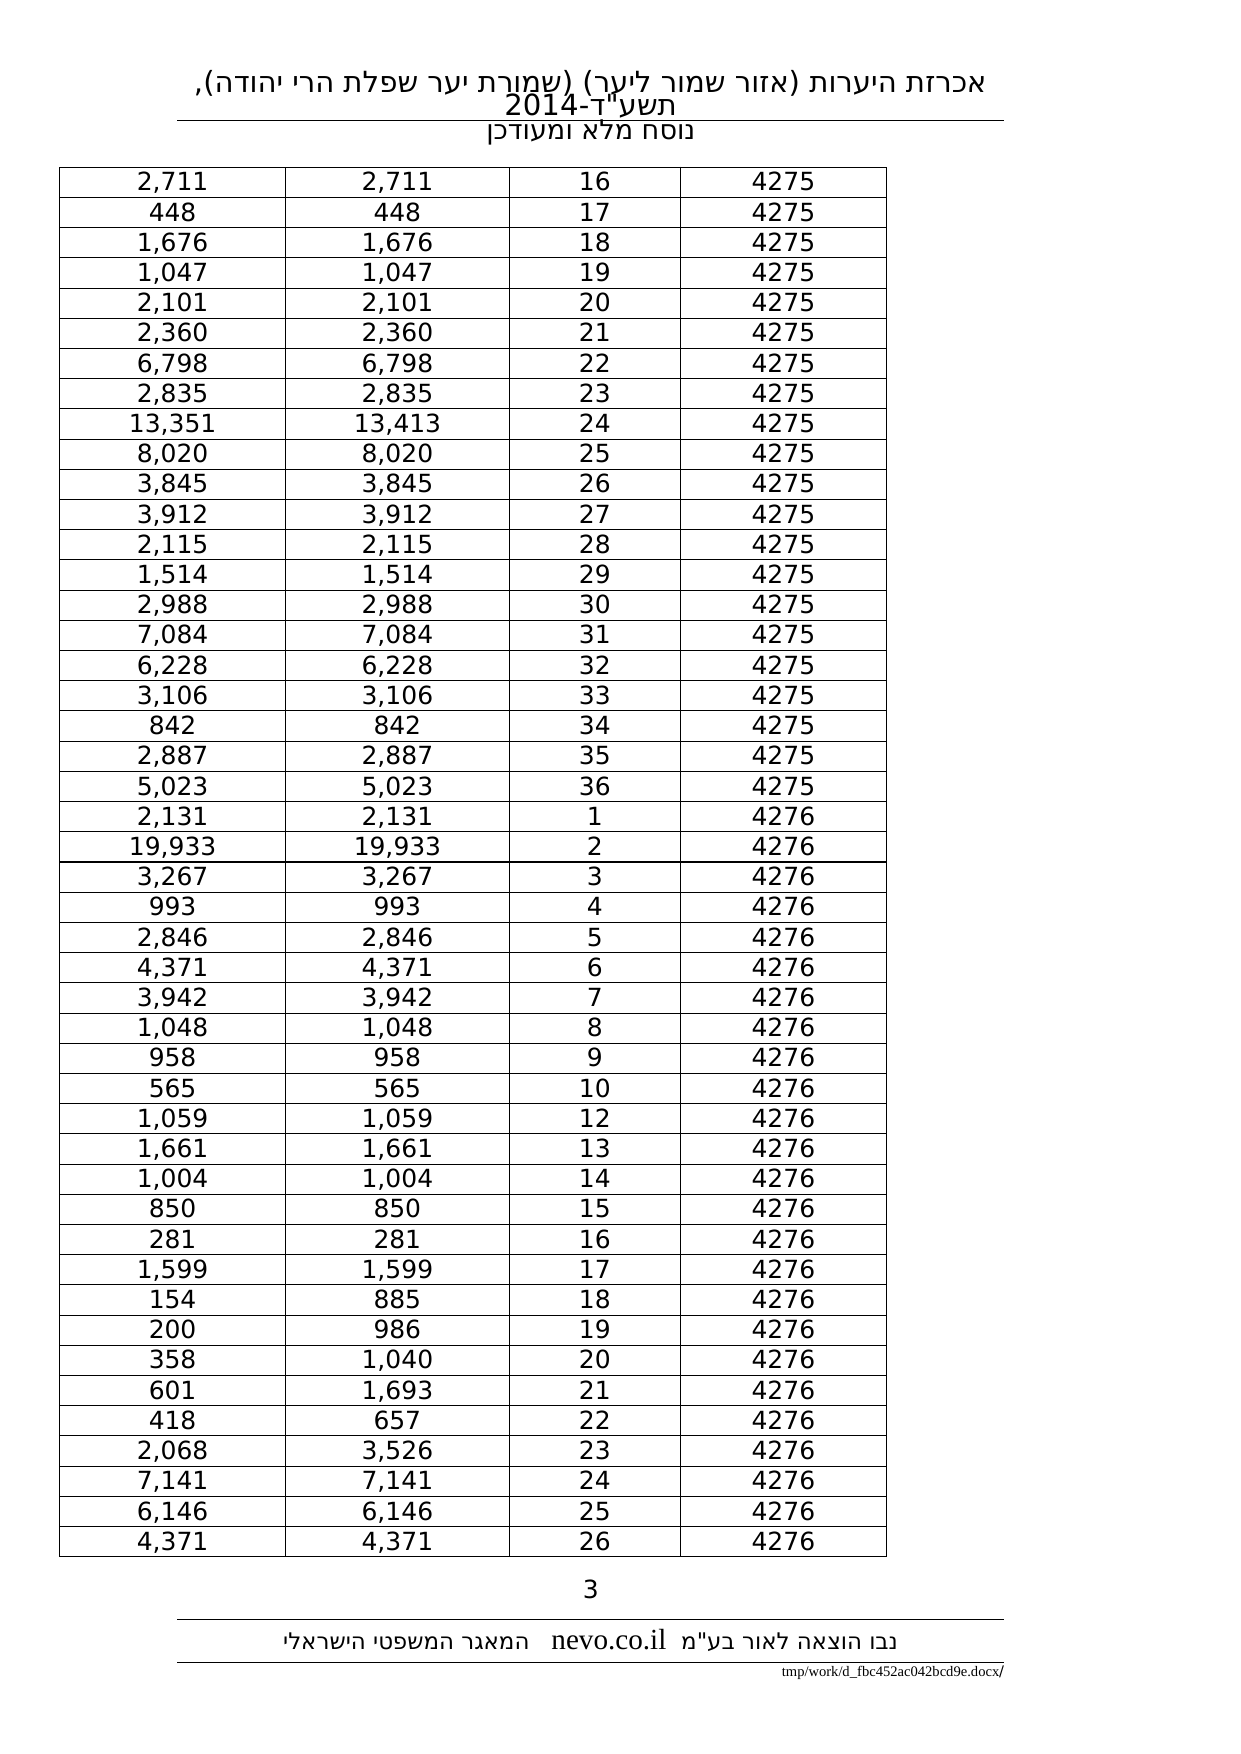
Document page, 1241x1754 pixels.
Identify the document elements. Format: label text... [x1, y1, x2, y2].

table_cell 8,020 [60, 440, 285, 469]
table_cell 6,228 [60, 651, 285, 680]
table_cell 5,023 [60, 772, 285, 801]
table_cell 33 [510, 681, 680, 710]
table_cell 2,711 [286, 168, 509, 197]
table_cell 7,084 [286, 621, 509, 650]
table_cell 657 [286, 1406, 509, 1435]
table_cell 200 [60, 1316, 285, 1345]
table_cell 3,106 [60, 681, 285, 710]
table_cell 3,845 [286, 470, 509, 499]
table_cell 36 [510, 772, 680, 801]
table_cell 4275 [681, 591, 886, 620]
table_cell 2,846 [60, 923, 285, 952]
table_cell 4276 [681, 1436, 886, 1466]
table_cell 448 [60, 198, 285, 227]
table_cell 8 [510, 1014, 680, 1043]
table_cell 32 [510, 651, 680, 680]
table_cell 24 [510, 1467, 680, 1496]
table_cell 2,711 [60, 168, 285, 197]
table_cell 26 [510, 470, 680, 499]
table_cell 19 [510, 1316, 680, 1345]
table_cell 5 [510, 923, 680, 952]
table_cell 4275 [681, 500, 886, 529]
table_cell 34 [510, 711, 680, 741]
table_cell 29 [510, 560, 680, 589]
table_cell 2,360 [60, 319, 285, 348]
table_cell 10 [510, 1074, 680, 1103]
table_cell 4275 [681, 470, 886, 499]
table_cell 4,371 [60, 953, 285, 982]
table_cell 13,351 [60, 409, 285, 438]
table_cell 4275 [681, 379, 886, 408]
table_cell 18 [510, 1285, 680, 1314]
table_cell 7 [510, 983, 680, 1012]
table_cell 1,004 [286, 1165, 509, 1194]
table_cell 993 [60, 893, 285, 922]
table_cell 3 [510, 863, 680, 892]
table_cell 4275 [681, 228, 886, 257]
table_cell 4275 [681, 289, 886, 318]
table_cell 4276 [681, 1225, 886, 1254]
table_cell 842 [286, 711, 509, 741]
table_cell 4,371 [286, 1527, 509, 1556]
table_cell 1,040 [286, 1346, 509, 1375]
table_cell 18 [510, 228, 680, 257]
table_cell 4275 [681, 349, 886, 378]
table_cell 14 [510, 1165, 680, 1194]
table_cell 4275 [681, 621, 886, 650]
table_cell 28 [510, 530, 680, 559]
table_cell 35 [510, 742, 680, 771]
table_cell 4276 [681, 1285, 886, 1314]
table_cell 25 [510, 440, 680, 469]
table_cell 21 [510, 319, 680, 348]
table_cell 885 [286, 1285, 509, 1314]
table_cell 4276 [681, 1467, 886, 1496]
table_cell 19 [510, 258, 680, 287]
table_cell 4275 [681, 258, 886, 287]
table_cell 4275 [681, 319, 886, 348]
table_cell 6,146 [286, 1497, 509, 1526]
table_cell 4276 [681, 1134, 886, 1163]
table_cell 850 [60, 1195, 285, 1224]
table_cell 1,661 [286, 1134, 509, 1163]
table_cell 13,413 [286, 409, 509, 438]
table_cell 21 [510, 1376, 680, 1405]
table_cell 958 [60, 1044, 285, 1073]
table_cell 1,514 [60, 560, 285, 589]
table_cell 4275 [681, 742, 886, 771]
table_cell 2,988 [286, 591, 509, 620]
table_cell 7,141 [286, 1467, 509, 1496]
table_cell 4276 [681, 1044, 886, 1073]
table_cell 1,676 [60, 228, 285, 257]
table_cell 16 [510, 1225, 680, 1254]
table_cell 4276 [681, 832, 886, 861]
table_cell 565 [286, 1074, 509, 1103]
table_cell 4,371 [286, 953, 509, 982]
table_cell 154 [60, 1285, 285, 1314]
table_cell 418 [60, 1406, 285, 1435]
table_cell 565 [60, 1074, 285, 1103]
table_cell 4276 [681, 802, 886, 831]
table_cell 4276 [681, 1074, 886, 1103]
table_cell 2,101 [60, 289, 285, 318]
table_cell 3,106 [286, 681, 509, 710]
table_cell 281 [60, 1225, 285, 1254]
table_cell 850 [286, 1195, 509, 1224]
table_cell 13 [510, 1134, 680, 1163]
table_cell 4275 [681, 198, 886, 227]
table_cell 4275 [681, 681, 886, 710]
table_cell 4275 [681, 409, 886, 438]
table_cell 2,068 [60, 1436, 285, 1466]
table_cell 19,933 [60, 832, 285, 861]
table_cell 5,023 [286, 772, 509, 801]
table_cell 4276 [681, 1497, 886, 1526]
table_cell 993 [286, 893, 509, 922]
table_cell 3,942 [60, 983, 285, 1012]
table_cell 4275 [681, 772, 886, 801]
table_cell 4276 [681, 923, 886, 952]
table_cell 6 [510, 953, 680, 982]
table_cell 1,047 [286, 258, 509, 287]
table_cell 4276 [681, 1376, 886, 1405]
table_cell 1,599 [60, 1255, 285, 1284]
table_cell 23 [510, 1436, 680, 1466]
table_cell 2,835 [60, 379, 285, 408]
table_cell 6,798 [286, 349, 509, 378]
table_cell 27 [510, 500, 680, 529]
table_cell 1,514 [286, 560, 509, 589]
table_cell 26 [510, 1527, 680, 1556]
table_cell 2,887 [60, 742, 285, 771]
table_cell 4275 [681, 440, 886, 469]
table_cell 1,004 [60, 1165, 285, 1194]
table_cell 958 [286, 1044, 509, 1073]
table_cell 2,887 [286, 742, 509, 771]
table_cell 2,360 [286, 319, 509, 348]
table_cell 1,693 [286, 1376, 509, 1405]
table_cell 4275 [681, 560, 886, 589]
table_cell 2,846 [286, 923, 509, 952]
table_cell 9 [510, 1044, 680, 1073]
table_cell 4,371 [60, 1527, 285, 1556]
table_cell 3,526 [286, 1436, 509, 1466]
table_cell 1,059 [60, 1104, 285, 1133]
table_cell 20 [510, 289, 680, 318]
table_cell 4276 [681, 1406, 886, 1435]
table_cell 601 [60, 1376, 285, 1405]
table_cell 448 [286, 198, 509, 227]
table_cell 4 [510, 893, 680, 922]
table_cell 358 [60, 1346, 285, 1375]
table_cell 1,047 [60, 258, 285, 287]
table_cell 1,661 [60, 1134, 285, 1163]
table_cell 12 [510, 1104, 680, 1133]
table_cell 4275 [681, 168, 886, 197]
table_cell 4276 [681, 1104, 886, 1133]
table_cell 281 [286, 1225, 509, 1254]
table_cell 2,101 [286, 289, 509, 318]
table_cell 4275 [681, 651, 886, 680]
table_cell 1,676 [286, 228, 509, 257]
table_cell 2,131 [286, 802, 509, 831]
table_cell 1,059 [286, 1104, 509, 1133]
table_cell 4276 [681, 1195, 886, 1224]
table_cell 3,912 [286, 500, 509, 529]
table_cell 8,020 [286, 440, 509, 469]
table_cell 3,267 [60, 863, 285, 892]
table_cell 6,798 [60, 349, 285, 378]
table_cell 19,933 [286, 832, 509, 861]
table_cell 22 [510, 349, 680, 378]
table_cell 2,115 [60, 530, 285, 559]
table_cell 4276 [681, 893, 886, 922]
table_cell 4276 [681, 953, 886, 982]
table_cell 6,146 [60, 1497, 285, 1526]
table_cell 31 [510, 621, 680, 650]
table_cell 2,835 [286, 379, 509, 408]
table_cell 4276 [681, 863, 886, 892]
table_cell 2 [510, 832, 680, 861]
table_cell 15 [510, 1195, 680, 1224]
table_cell 17 [510, 1255, 680, 1284]
table_cell 3,267 [286, 863, 509, 892]
table_cell 4276 [681, 1014, 886, 1043]
table_cell 4276 [681, 1255, 886, 1284]
table_cell 986 [286, 1316, 509, 1345]
table_cell 7,141 [60, 1467, 285, 1496]
table_cell 4276 [681, 1346, 886, 1375]
table_cell 16 [510, 168, 680, 197]
table_cell 4275 [681, 530, 886, 559]
table_cell 22 [510, 1406, 680, 1435]
table_cell 3,942 [286, 983, 509, 1012]
table_cell 4276 [681, 1316, 886, 1345]
table_cell 30 [510, 591, 680, 620]
table_cell 2,115 [286, 530, 509, 559]
table_cell 24 [510, 409, 680, 438]
table_cell 4276 [681, 1165, 886, 1194]
table_cell 1,599 [286, 1255, 509, 1284]
table_cell 7,084 [60, 621, 285, 650]
table_cell 3,845 [60, 470, 285, 499]
table_cell 2,131 [60, 802, 285, 831]
table_cell 25 [510, 1497, 680, 1526]
table_cell 20 [510, 1346, 680, 1375]
table_cell 4276 [681, 1527, 886, 1556]
table_cell 1,048 [60, 1014, 285, 1043]
table_cell 4276 [681, 983, 886, 1012]
table_cell 1,048 [286, 1014, 509, 1043]
table_cell 6,228 [286, 651, 509, 680]
table_cell 1 [510, 802, 680, 831]
table_cell 17 [510, 198, 680, 227]
table_cell 842 [60, 711, 285, 741]
table_cell 23 [510, 379, 680, 408]
table_cell 4275 [681, 711, 886, 741]
table_cell 2,988 [60, 591, 285, 620]
table_cell 3,912 [60, 500, 285, 529]
